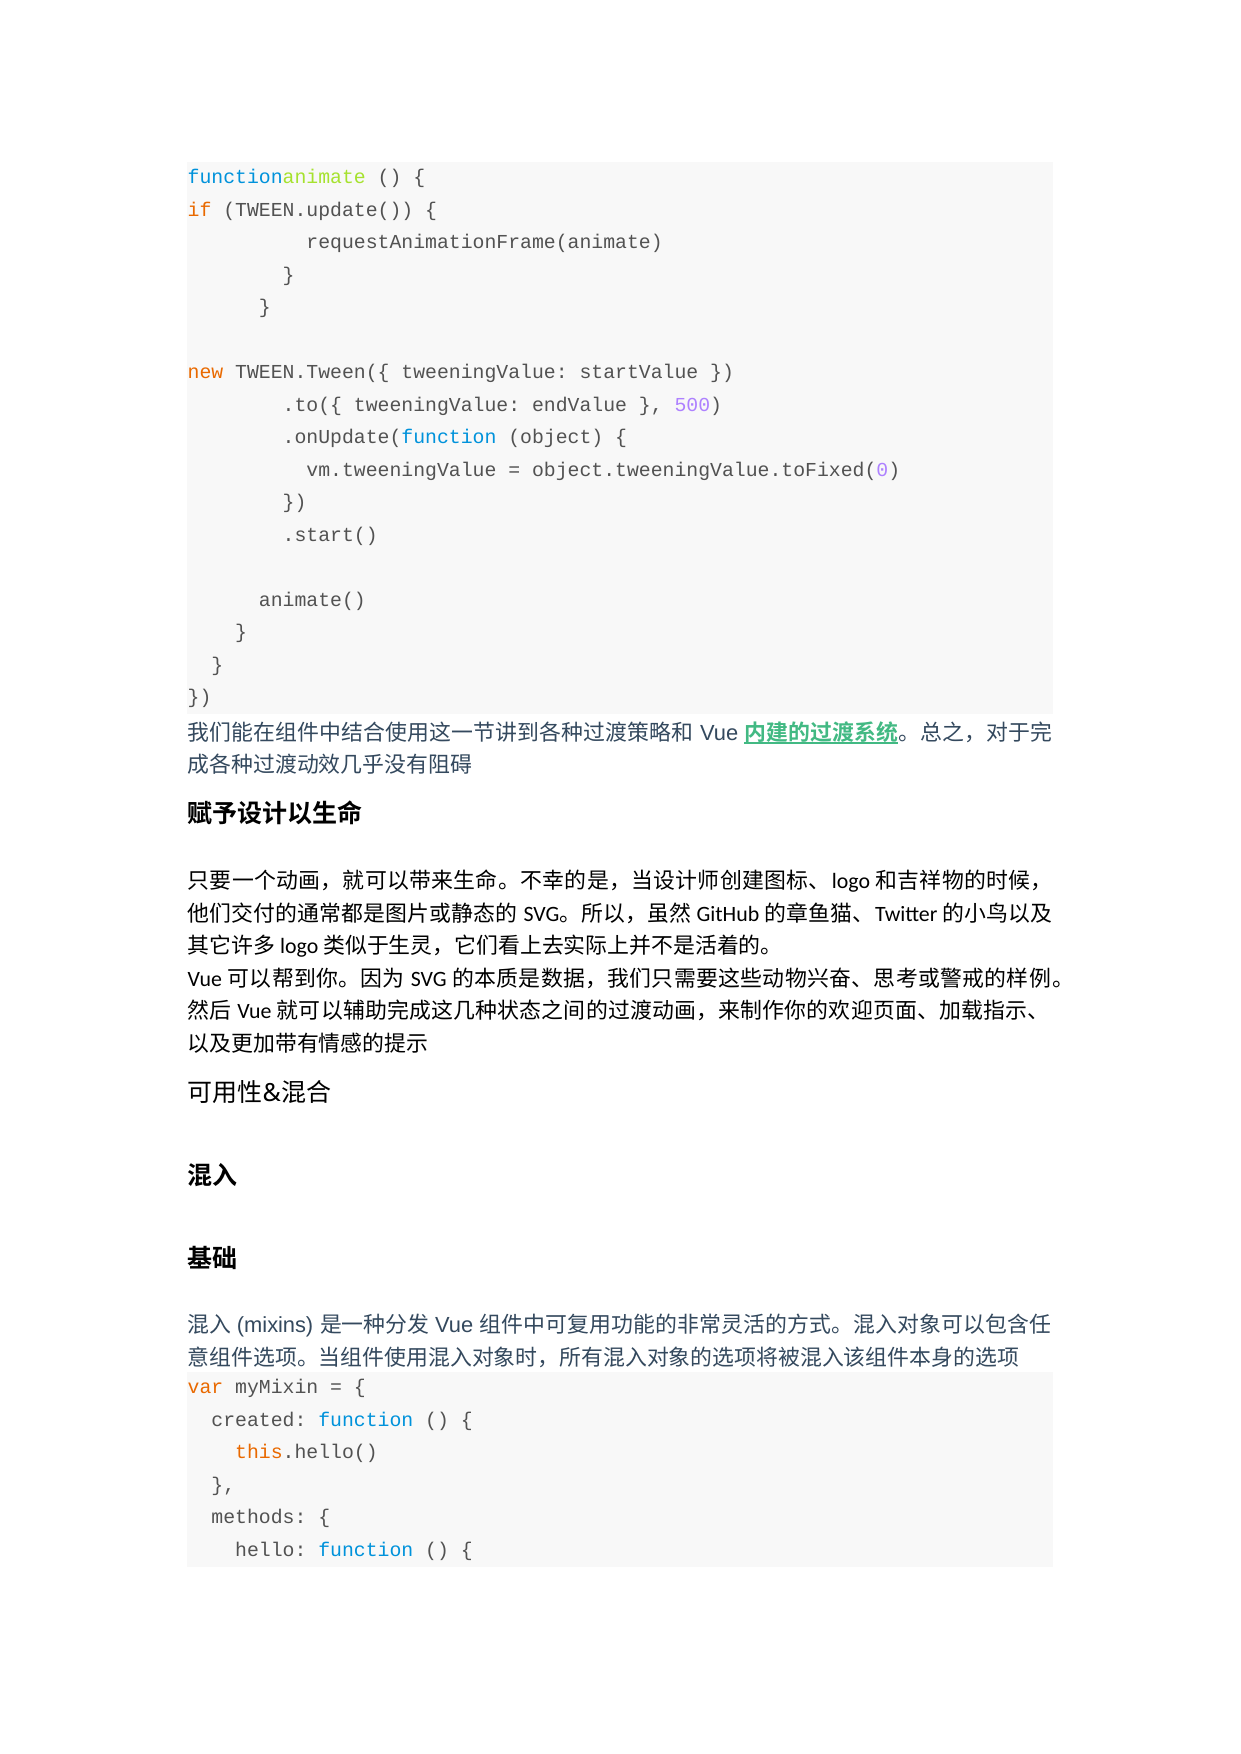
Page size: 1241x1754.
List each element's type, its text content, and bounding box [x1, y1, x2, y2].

text 我们能在组件中结合使用这一节讲到各种过渡策略和 Vue 内建的过渡系统。总之，对于完成各种过渡动效几乎没有阻碍 [187, 714, 1053, 779]
text 混入 (mixins) 是一种分发 Vue 组件中可复用功能的非常灵活的方式。混入对象可以包含任意组件选项。当组件使用混入对象时，所有混入对象的选项将被混入该组件本身的选项 [187, 1307, 1053, 1372]
subtitle 可用性&混合 [187, 1058, 1053, 1123]
subtitle 赋予设计以生命 [187, 779, 1053, 844]
subtitle 基础 [187, 1224, 1053, 1289]
text Vue 可以帮到你。因为 SVG 的本质是数据，我们只需要这些动物兴奋、思考或警戒的样例。然后 Vue 就可以辅助完成这几种状态之间的过渡动画，来制作你的欢迎页面、加载指示、以及更加带有情感的提示 [187, 960, 1053, 1058]
subtitle 混入 [187, 1141, 1053, 1206]
text 只要一个动画，就可以带来生命。不幸的是，当设计师创建图标、logo 和吉祥物的时候，他们交付的通常都是图片或静态的 SVG。所以，虽然 GitHub 的章鱼猫、Twitter 的小鸟以及其它许多 logo 类似于生灵，它们看上去实际上并不是活着的。 [187, 863, 1053, 960]
